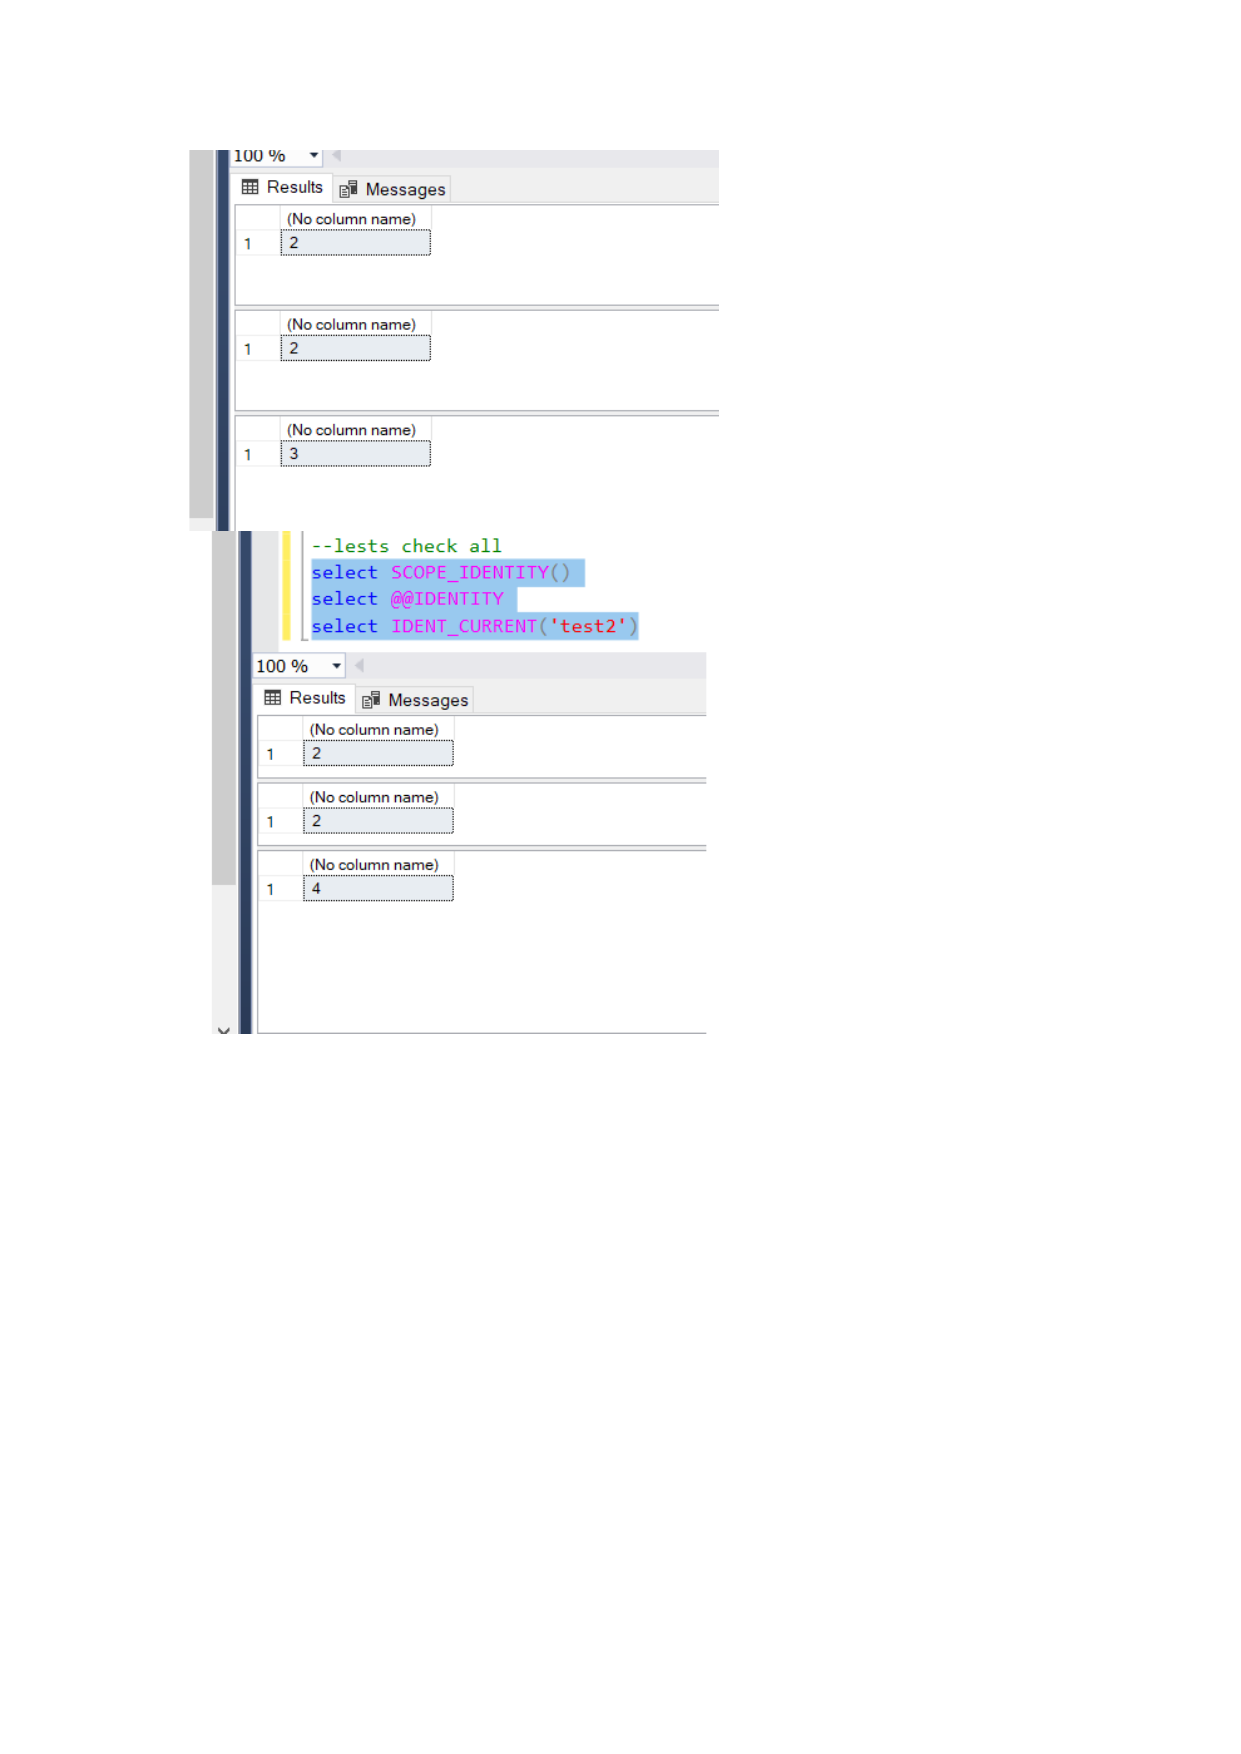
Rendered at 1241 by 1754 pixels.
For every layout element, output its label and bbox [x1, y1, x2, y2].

picture [187, 150, 719, 1034]
